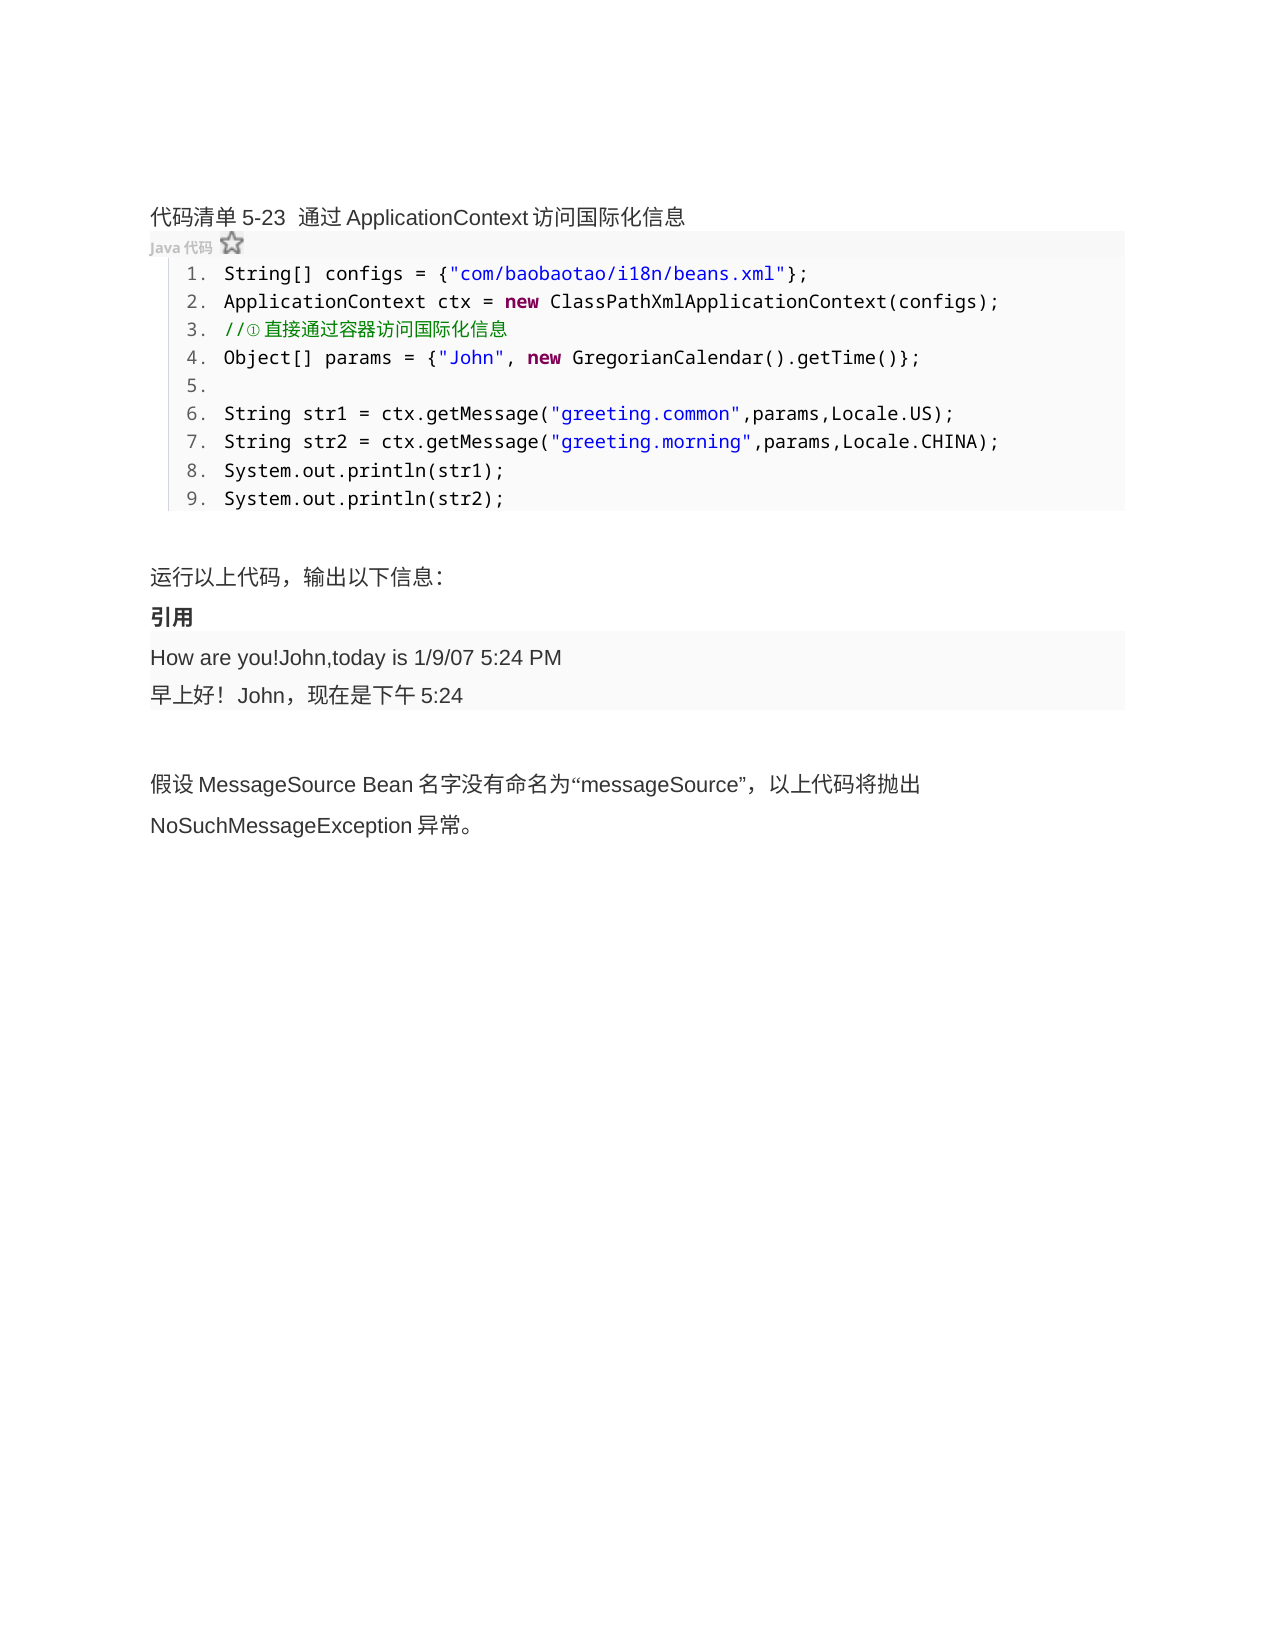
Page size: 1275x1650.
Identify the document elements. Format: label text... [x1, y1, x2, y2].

text 运行以上代码，输出以下信息： [150, 511, 1125, 592]
text 下面，我们通过ApplicationContext直接访问国际化信息，如代码清单5 23所示： 代码清单5-23 通过ApplicationContext访问国际化信息 [150, 150, 1125, 231]
picture [220, 231, 244, 254]
list String[] configs = {"com/baobaotao/i18n/beans.xml"}; [168, 257, 1125, 286]
list System.out.println(str2); [169, 482, 1125, 511]
text 引用 [150, 592, 1125, 631]
list System.out.println(str1); [169, 454, 1125, 482]
text 假设MessageSource Bean名字没有命名为“messageSource”，以上代码将抛出NoSuchMessageException异常。 [150, 718, 1125, 839]
list Object[] params = {"John", new GregorianCalendar().getTime()}; [169, 342, 1125, 370]
text How are you!John,today is 1/9/07 5:24 PM 早上好！John，现在是下午5:24 [150, 631, 1125, 710]
list String str1 = ctx.getMessage("greeting.common",params,Locale.US); [169, 398, 1125, 426]
list String str2 = ctx.getMessage("greeting.morning",params,Locale.CHINA); [169, 426, 1125, 454]
list //①直接通过容器访问国际化信息 [169, 314, 1125, 342]
list ApplicationContext ctx = new ClassPathXmlApplicationContext(configs); [169, 286, 1125, 314]
text Java代码 [150, 231, 1125, 257]
